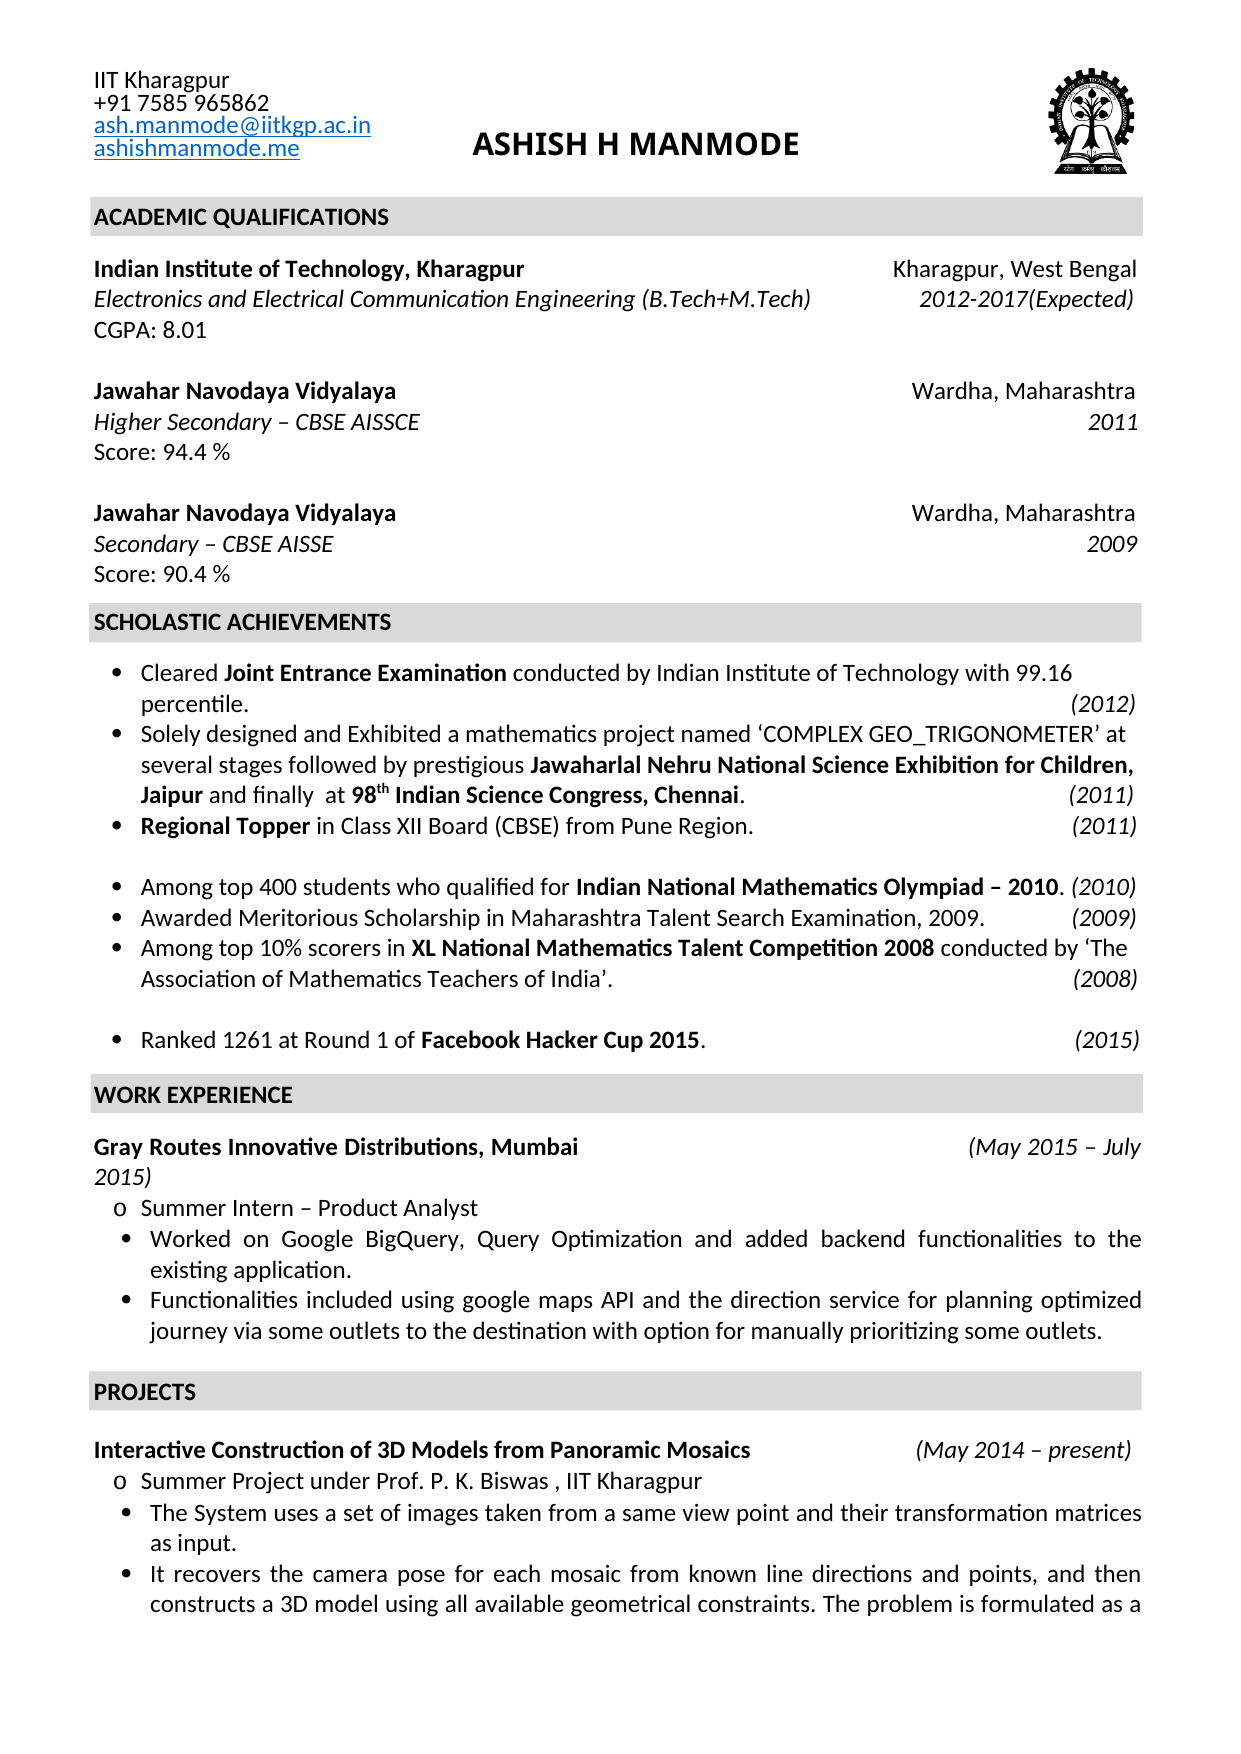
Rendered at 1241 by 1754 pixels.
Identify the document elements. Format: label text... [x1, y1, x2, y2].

list The System uses a set of images taken from a same view point and their transformation matrices as input. [122, 1497, 1144, 1558]
text Score: 90.4 % [94, 558, 1144, 589]
text SCHOLASTIC ACHIEVEMENTS [94, 612, 1144, 635]
text Score: 94.4 % [94, 436, 1144, 467]
text WORK EXPERIENCE [94, 1085, 1144, 1108]
text Electronics and Electrical Communication Engineering (B.Tech+M.Tech) 2012-2017(Expected) [94, 284, 1144, 314]
text Jawahar Navodaya Vidyalaya Wardha, Maharashtra [94, 375, 1144, 406]
text ash.manmode@iitkgp.ac.in [0, 116, 1144, 138]
text +91 7585 965862 [94, 93, 1144, 116]
text Secondary – CBSE AISSE 2009 [94, 528, 1144, 558]
picture [1048, 161, 1135, 174]
text Gray Routes Innovative Distributions, Mumbai (May 2015 – July 2015) [94, 1131, 1144, 1192]
list Functionalities included using google maps API and the direction service for planning optimized journey via some outlets to the destination with option for manually prioritizing some outlets. [122, 1284, 1144, 1346]
list Ranked 1261 at Round 1 of Facebook Hacker Cup 2015. (2015) [112, 1024, 1144, 1054]
list Regional Topper in Class XII Board (CBSE) from Pune Region. (2011) [112, 810, 1144, 871]
text Jawahar Navodaya Vidyalaya Wardha, Maharashtra [94, 497, 1144, 528]
list Summer Project under Prof. P. K. Biswas , IIT Kharagpur [112, 1465, 1144, 1497]
text IIT Kharagpur [0, 70, 1144, 93]
text Interactive Construction of 3D Models from Panoramic Mosaics (May 2014 – present) [94, 1435, 1144, 1465]
list Cleared Joint Entrance Examination conducted by Indian Institute of Technology with 99.16 percentile. (2012) [112, 658, 1144, 719]
text PROJECTS [94, 1376, 1144, 1407]
text CGPA: 8.01 [94, 314, 1144, 345]
list Among top 10% scorers in XL National Mathematics Talent Competition 2008 conducted by ‘The Association of Mathematics Teachers of India’. (2008) [112, 932, 1144, 1024]
text Higher Secondary – CBSE AISSCE 2011 [94, 406, 1144, 436]
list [122, 1558, 1144, 1619]
list Worked on Google BigQuery, Query Optimization and added backend functionalities to the existing application. [122, 1223, 1144, 1284]
list Awarded Meritorious Scholarship in Maharashtra Talent Search Examination, 2009. (2009) [112, 902, 1144, 932]
list Among top 400 students who qualified for Indian National Mathematics Olympiad – 2010. (2010) [112, 871, 1144, 902]
list Solely designed and Exhibited a mathematics project named ‘COMPLEX GEO_TRIGONOMETER’ at several stages followed by prestigious Jawaharlal Nehru National Science Exhibition for Children, Jaipur and finally at 98th Indian Science Congress, Chennai. (2011) [112, 719, 1144, 810]
text Indian Institute of Technology, Kharagpur Kharagpur, West Bengal [94, 253, 1144, 284]
list Summer Intern – Product Analyst [112, 1192, 1144, 1223]
text ashishmanmode.me [0, 138, 1144, 161]
text ACADEMIC QUALIFICATIONS [94, 207, 1144, 230]
